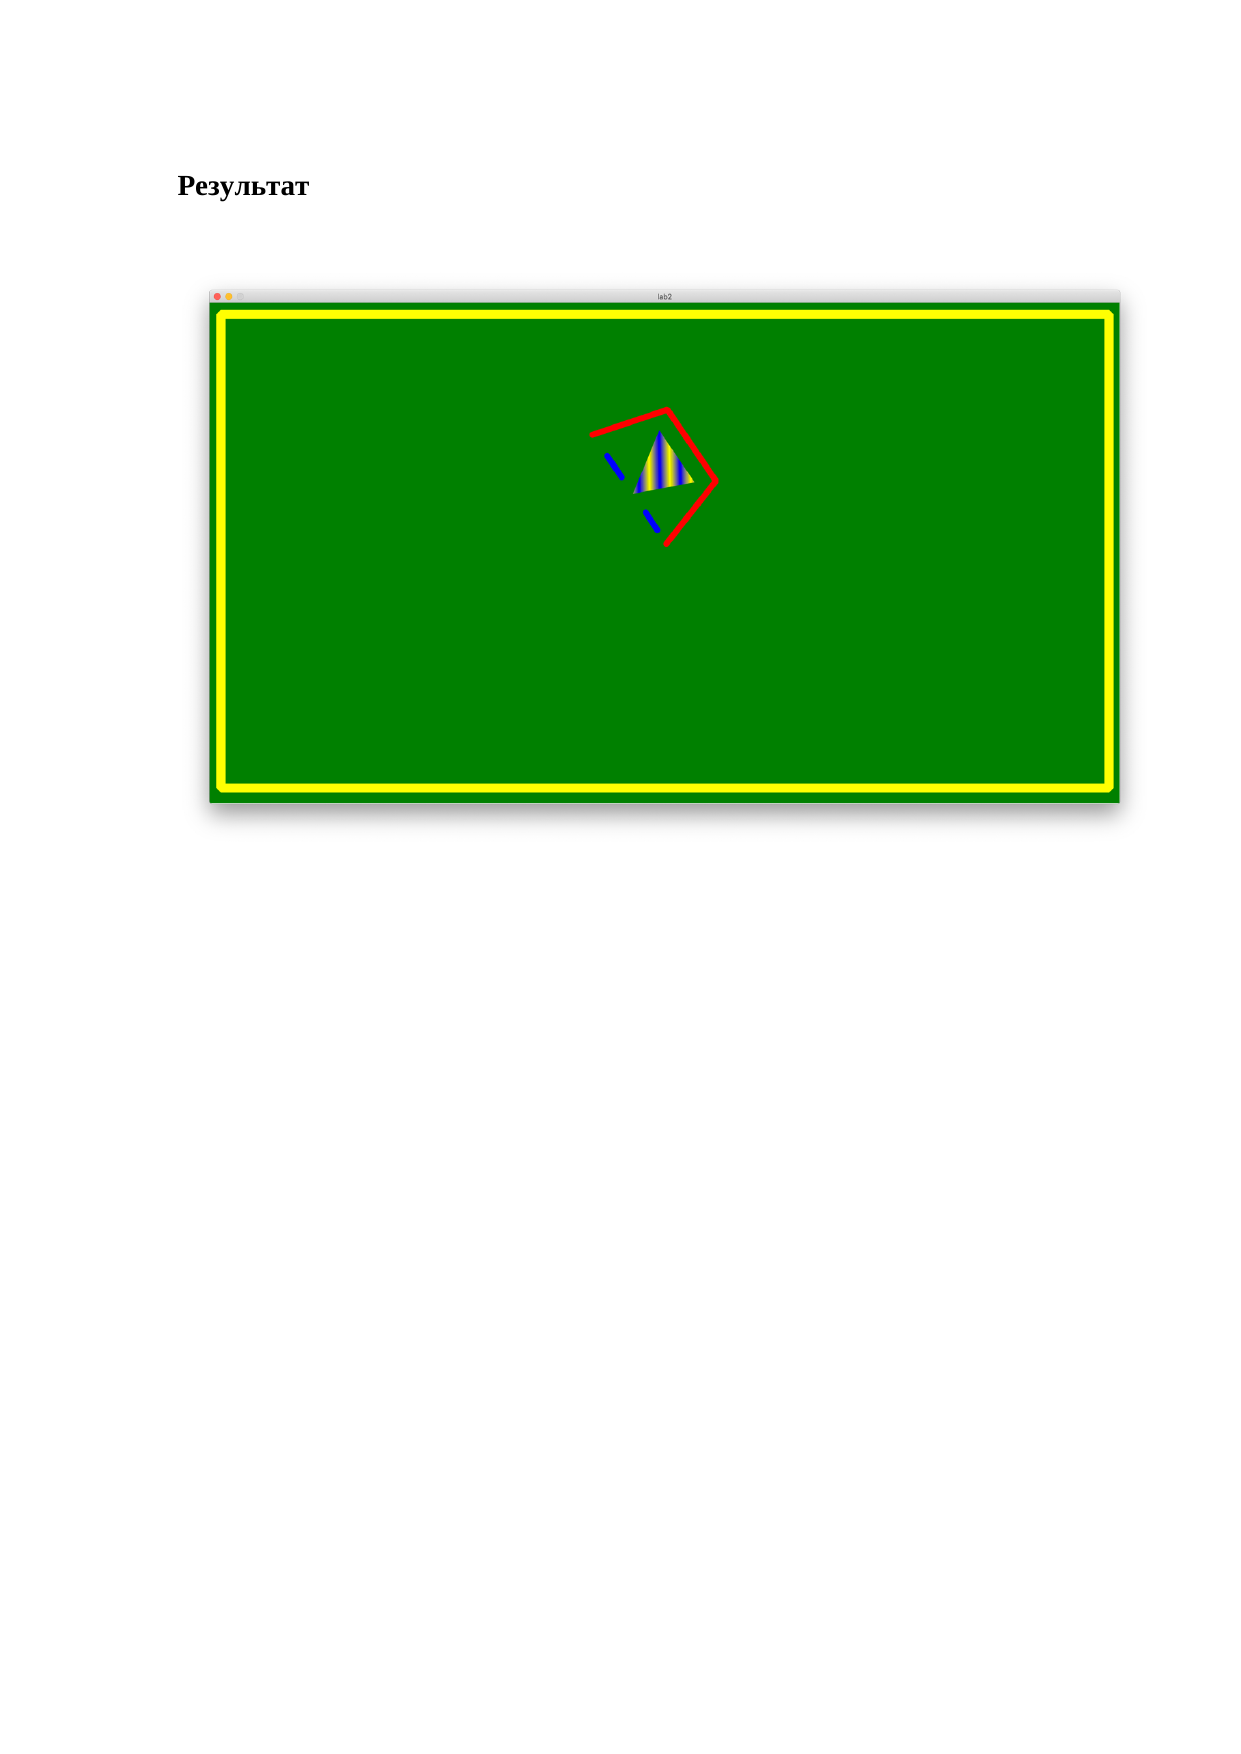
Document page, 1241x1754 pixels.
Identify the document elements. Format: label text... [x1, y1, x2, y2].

text Результат [177, 168, 1152, 202]
picture [177, 269, 1152, 846]
